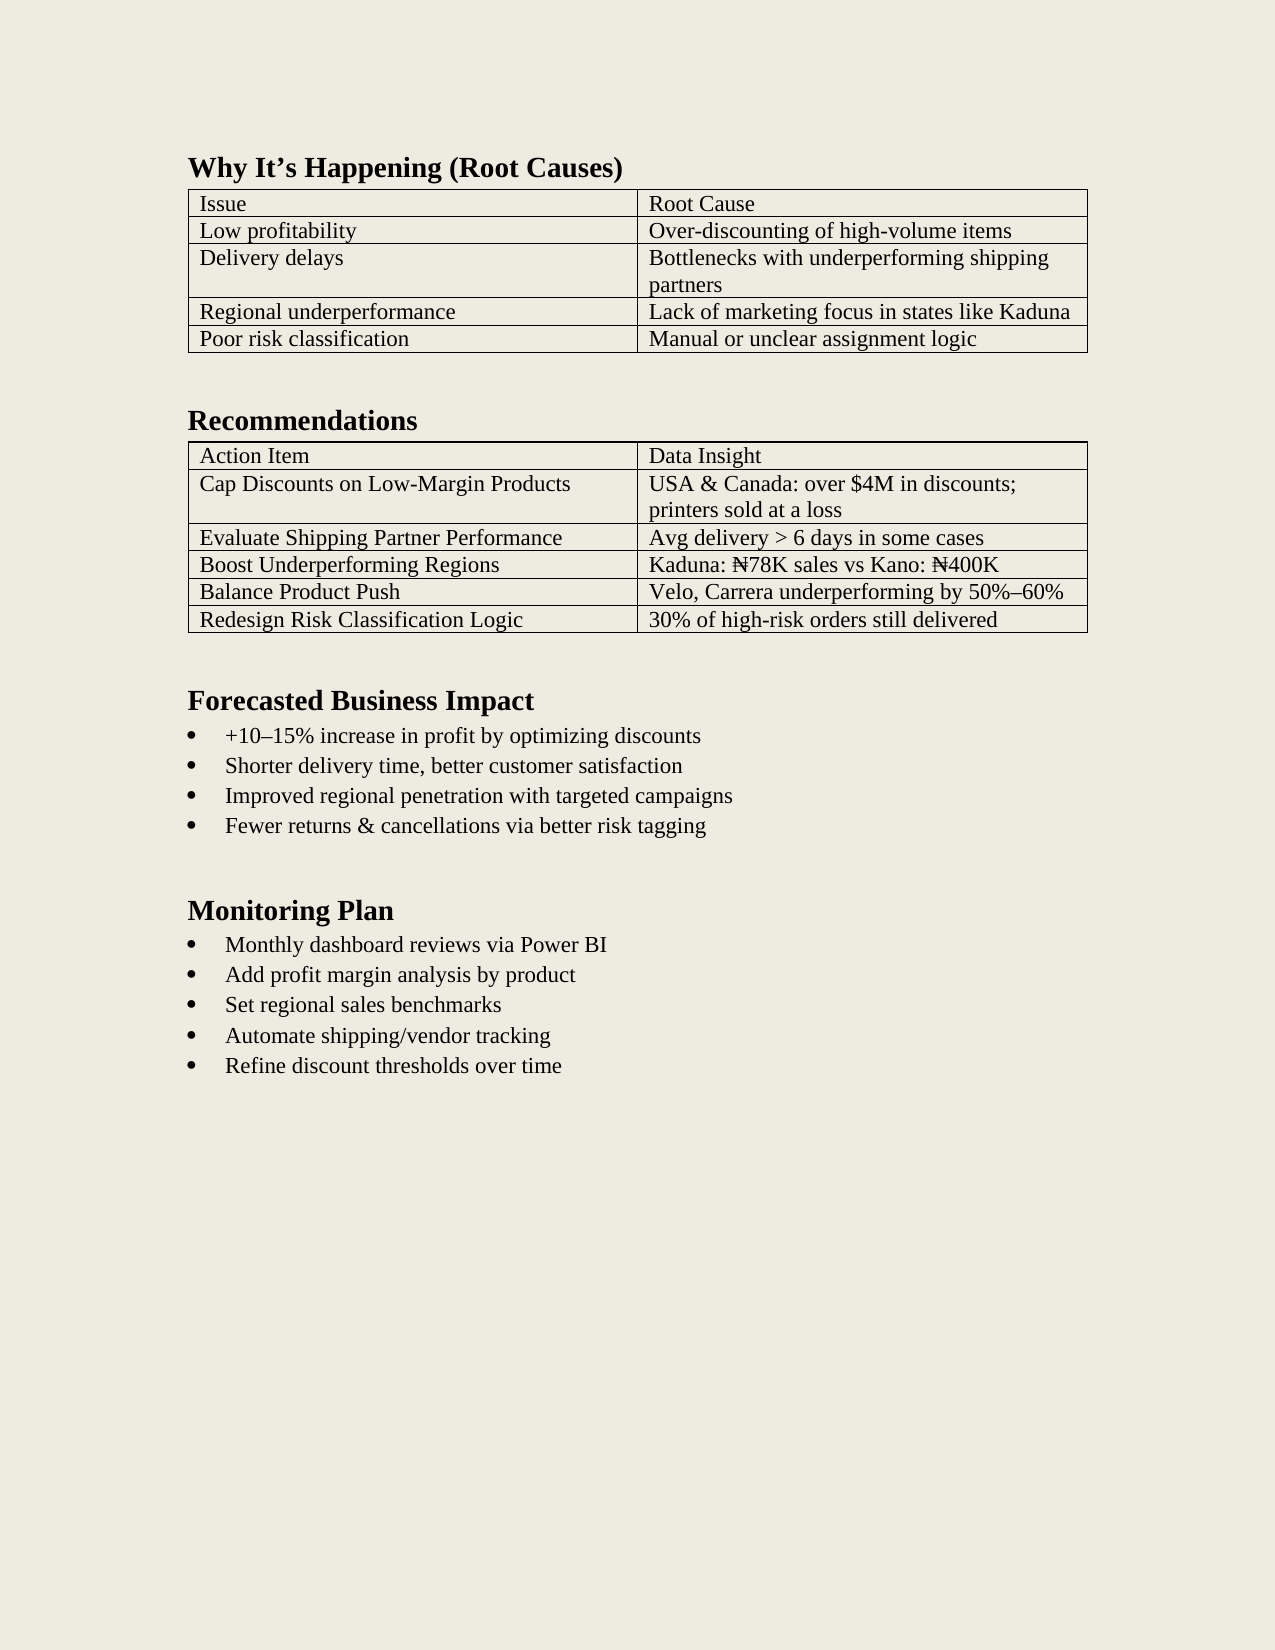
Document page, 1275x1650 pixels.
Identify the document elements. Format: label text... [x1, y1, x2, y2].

table_cell Poor risk classification [189, 326, 637, 352]
table_cell Low profitability [189, 217, 637, 243]
list Monthly dashboard reviews via Power BI [187, 931, 1087, 957]
list Automate shipping/vendor tracking [187, 1022, 1087, 1048]
subtitle Forecasted Business Impact [187, 683, 1087, 717]
table_cell Balance Product Push [189, 579, 637, 605]
list Refine discount thresholds over time [187, 1052, 1087, 1078]
table_cell Bottlenecks with underperforming shipping partners [638, 244, 1087, 297]
list Fewer returns & cancellations via better risk tagging [187, 812, 1087, 839]
table_cell Redesign Risk Classification Logic [189, 606, 637, 632]
table_cell Delivery delays [189, 244, 637, 297]
table_header Action Item [189, 443, 637, 469]
table_cell 30% of high-risk orders still delivered [638, 606, 1087, 632]
table_cell Lack of marketing focus in states like Kaduna [638, 298, 1087, 324]
list Add profit margin analysis by product [187, 961, 1087, 988]
table_cell Boost Underperforming Regions [189, 551, 637, 577]
table_cell Regional underperformance [189, 298, 637, 324]
subtitle Why It’s Happening (Root Causes) [187, 150, 1087, 183]
table_header Issue [189, 190, 637, 216]
table_header Data Insight [638, 443, 1087, 469]
list Improved regional penetration with targeted campaigns [187, 782, 1087, 808]
table_cell Evaluate Shipping Partner Performance [189, 524, 637, 550]
table_cell Cap Discounts on Low-Margin Products [189, 470, 637, 523]
table_cell Over-discounting of high-volume items [638, 217, 1087, 243]
table_cell USA & Canada: over $4M in discounts; printers sold at a loss [638, 470, 1087, 523]
table_header Root Cause [638, 190, 1087, 216]
table_cell Kaduna: ₦78K sales vs Kano: ₦400K [638, 551, 1087, 577]
subtitle Recommendations [187, 403, 1087, 436]
list +10–15% increase in profit by optimizing discounts [187, 722, 1087, 748]
table_cell Manual or unclear assignment logic [638, 326, 1087, 352]
list Shorter delivery time, better customer satisfaction [187, 752, 1087, 778]
subtitle Monitoring Plan [187, 893, 1087, 926]
table_cell Velo, Carrera underperforming by 50%–60% [638, 579, 1087, 605]
table_cell Avg delivery > 6 days in some cases [638, 524, 1087, 550]
list Set regional sales benchmarks [187, 992, 1087, 1018]
